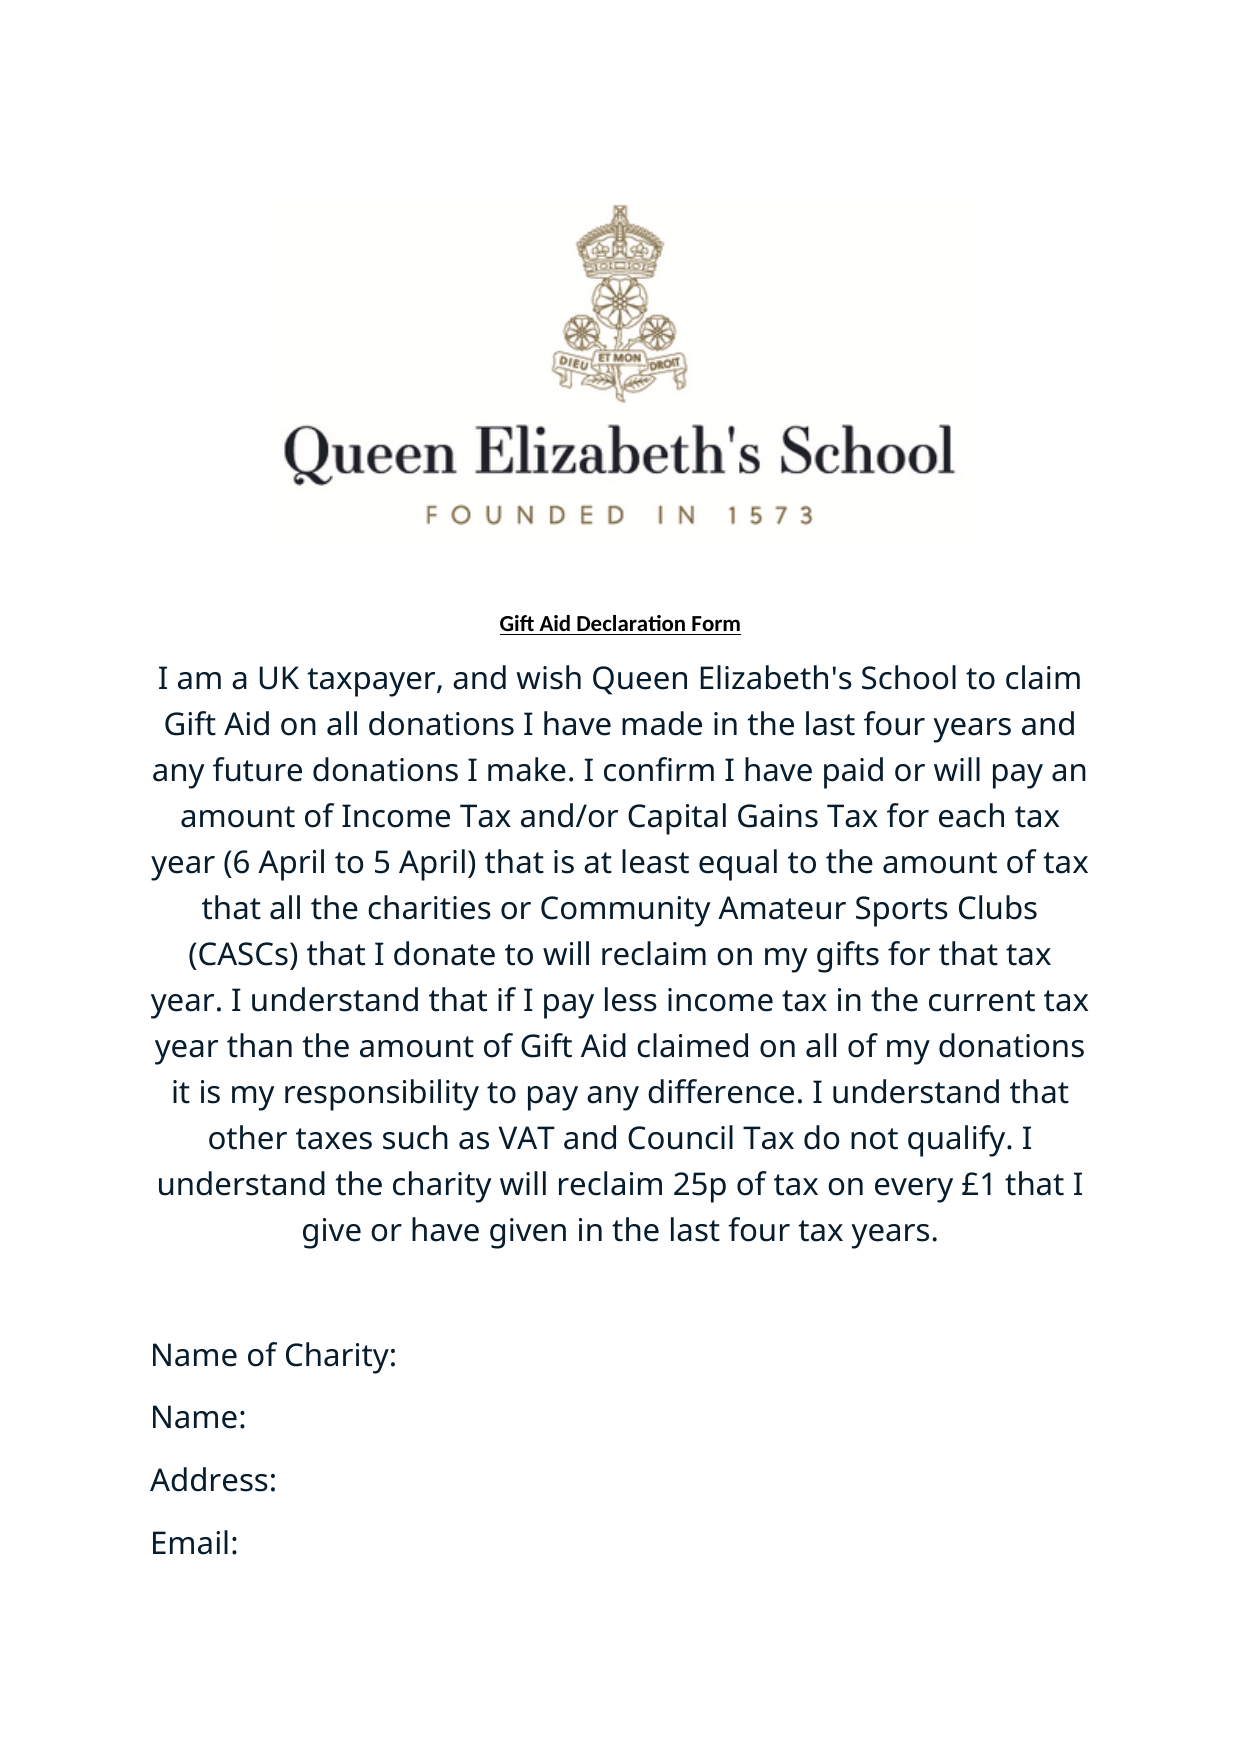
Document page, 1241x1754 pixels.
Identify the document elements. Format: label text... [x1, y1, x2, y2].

text Name of Charity: [150, 1333, 1090, 1375]
text Email: [150, 1521, 1090, 1563]
text I am a UK taxpayer, and wish Queen Elizabeth's School to claim Gift Aid on all donations I have made in the last four years and any future donations I make. I confirm I have paid or will pay an amount of Income Tax and/or Capital Gains Tax for each tax year (6 April to 5 April) that is at least equal to the amount of tax that all the charities or Community Amateur Sports Clubs (CASCs) that I donate to will reclaim on my gifts for that tax year. I understand that if I pay less income tax in the current tax year than the amount of Gift Aid claimed on all of my donations it is my responsibility to pay any difference. I understand that other taxes such as VAT and Council Tax do not qualify. I understand the charity will reclaim 25p of tax on every £1 that I give or have given in the last four tax years. [150, 656, 1090, 1250]
text Address: [150, 1458, 1090, 1501]
picture [269, 196, 971, 544]
text Gift Aid Declaration Form [150, 609, 1090, 637]
text Name: [150, 1395, 1090, 1438]
